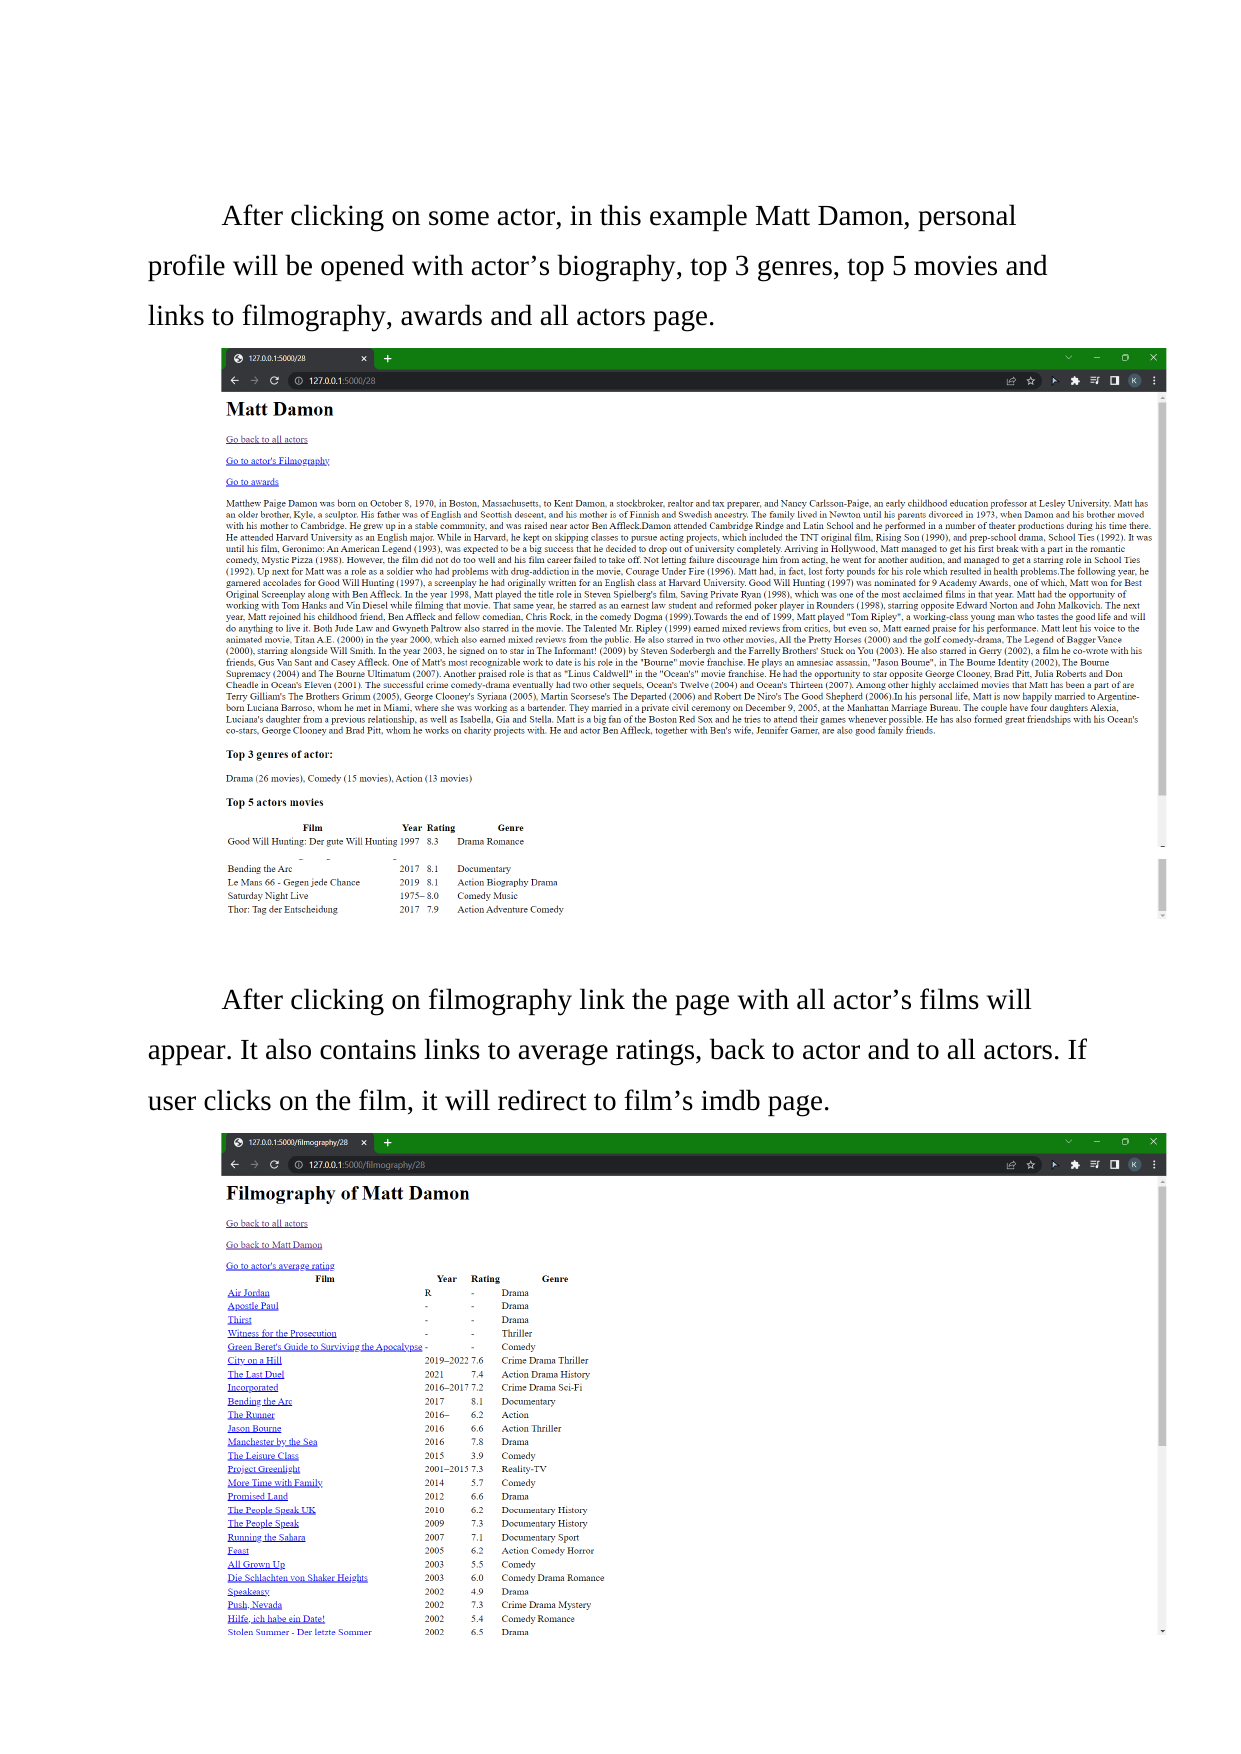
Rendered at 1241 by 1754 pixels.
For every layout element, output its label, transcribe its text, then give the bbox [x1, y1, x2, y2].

text After clicking on some actor, in this example Matt Damon, personal profile will be opened with actor’s biography, top 3 genres, top 5 movies and links to filmography, awards and all actors page. [148, 198, 1093, 332]
picture [221, 859, 1167, 919]
picture [221, 1133, 1167, 1635]
text After clicking on filmography link the page with all actor’s films will appear. It also contains links to average ratings, back to actor and to all actors. If user clicks on the film, it will redirect to film’s imdb page. [148, 982, 1093, 1116]
picture [221, 348, 1167, 847]
